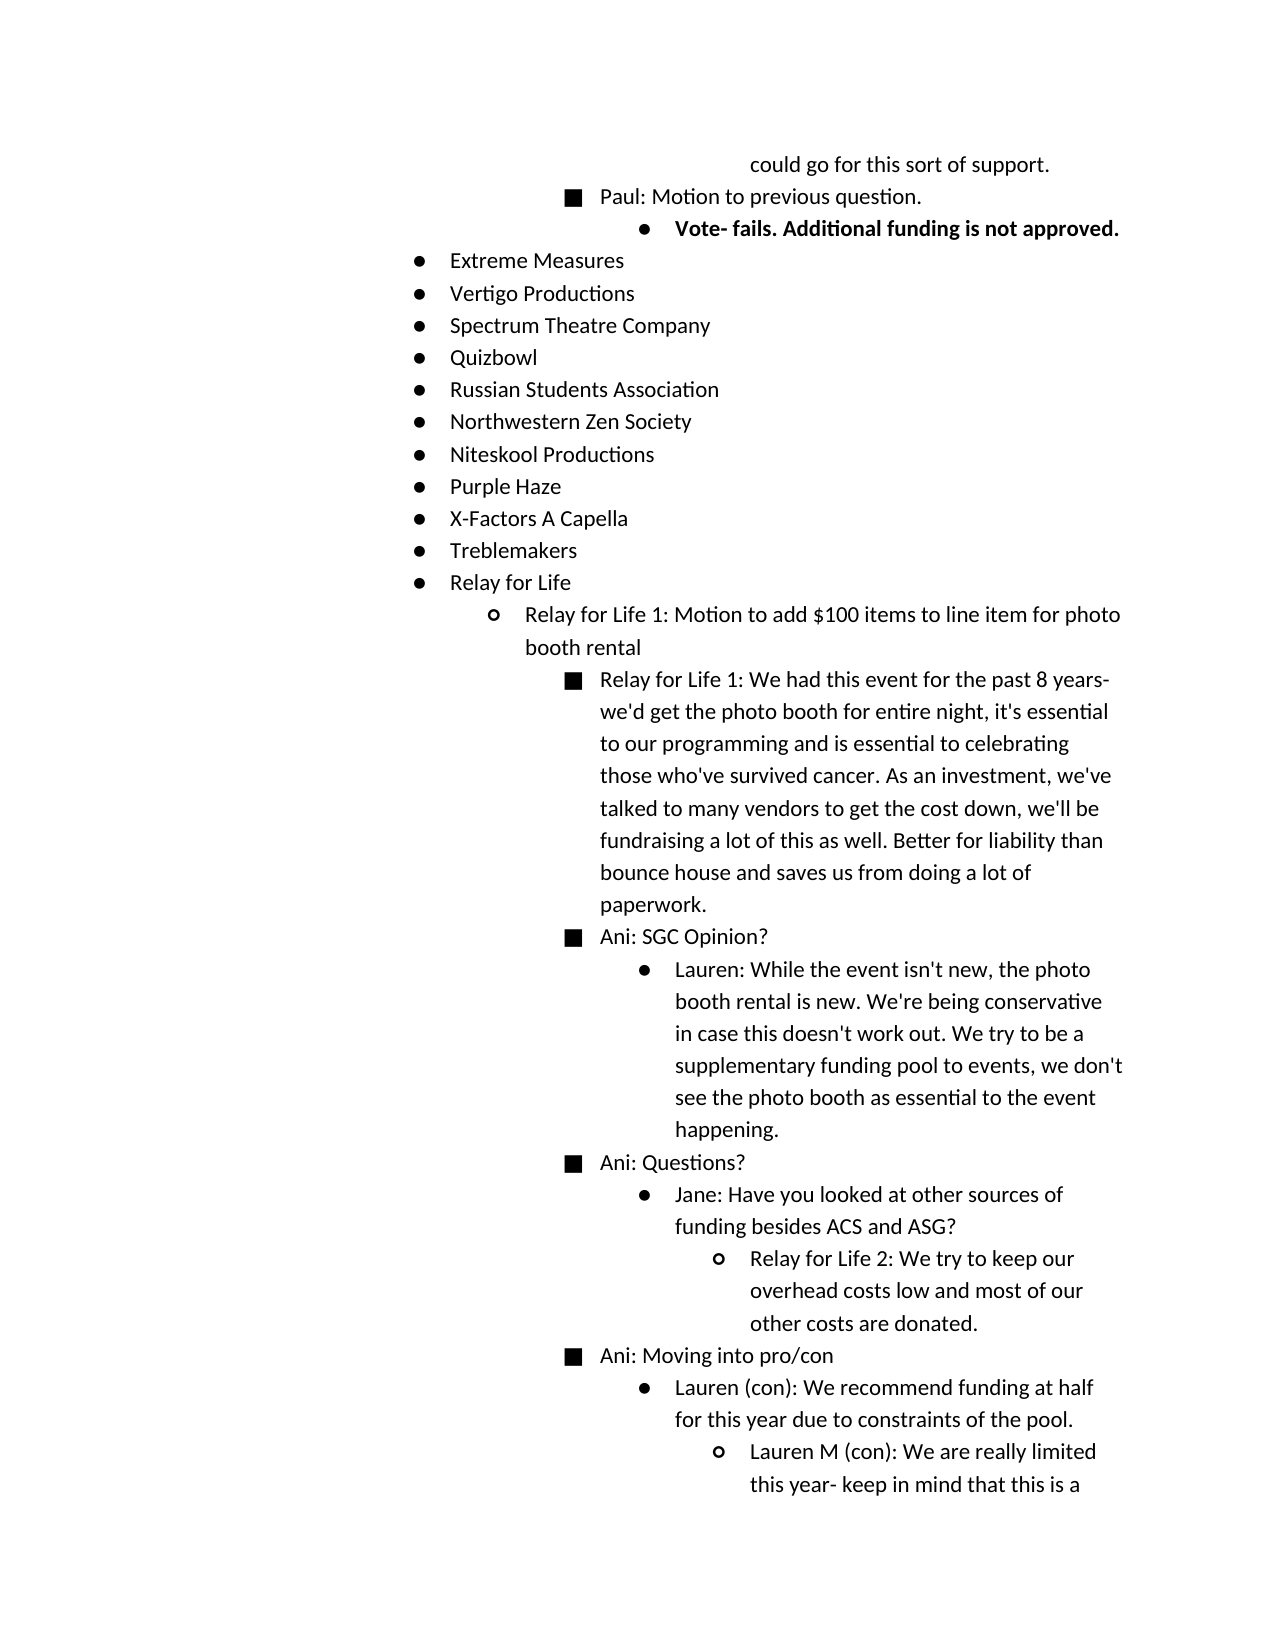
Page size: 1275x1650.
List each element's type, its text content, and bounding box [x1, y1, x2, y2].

list Vote- fails. Additional funding is not approved. [637, 214, 1125, 242]
list Niteskool Productions [412, 440, 1125, 468]
list Relay for Life 1: We had this event for the past 8 years- we'd get the photo booth for entire night, it's essential to our programming and is essential to celebrating those who've survived cancer. As an investment, we've talked to many vendors to get the cost down, we'll be fundraising a lot of this as well. Better for liability than bounce house and saves us from doing a lot of paperwork. [562, 665, 1125, 918]
list Treblemakers [412, 536, 1125, 564]
list X-Factors A Capella [412, 504, 1125, 532]
list Ani: SGC Opinion? [562, 922, 1125, 951]
list Ani: Questions? [562, 1148, 1125, 1176]
list Spectrum Theatre Company [412, 311, 1125, 339]
list Northwestern Zen Society [412, 407, 1125, 436]
list Vertigo Productions [412, 279, 1125, 307]
list Relay for Life 1: Motion to add $100 items to line item for photo booth rental [487, 601, 1125, 661]
list Paul: Motion to previous question. [562, 182, 1125, 210]
list Lauren (con): We recommend funding at half for this year due to constraints of the pool. [637, 1373, 1125, 1433]
list Russian Students Association [412, 375, 1125, 403]
list Relay for Life [412, 568, 1125, 596]
list Relay for Life 2: We try to keep our overhead costs low and most of our other costs are donated. [712, 1244, 1125, 1337]
list Quizbowl [412, 343, 1125, 371]
list Extreme Measures [412, 247, 1125, 274]
list Jane: Have you looked at other sources of funding besides ACS and ASG? [637, 1180, 1125, 1240]
list Angela (con): We already funded them $100- there are many other places they could go for this sort of support. [712, 150, 1125, 178]
list Purple Haze [412, 472, 1125, 500]
list Ani: Moving into pro/con [562, 1341, 1125, 1369]
list Lauren: While the event isn't new, the photo booth rental is new. We're being conservative in case this doesn't work out. We try to be a supplementary funding pool to events, we don't see the photo booth as essential to the event happening. [637, 955, 1125, 1144]
